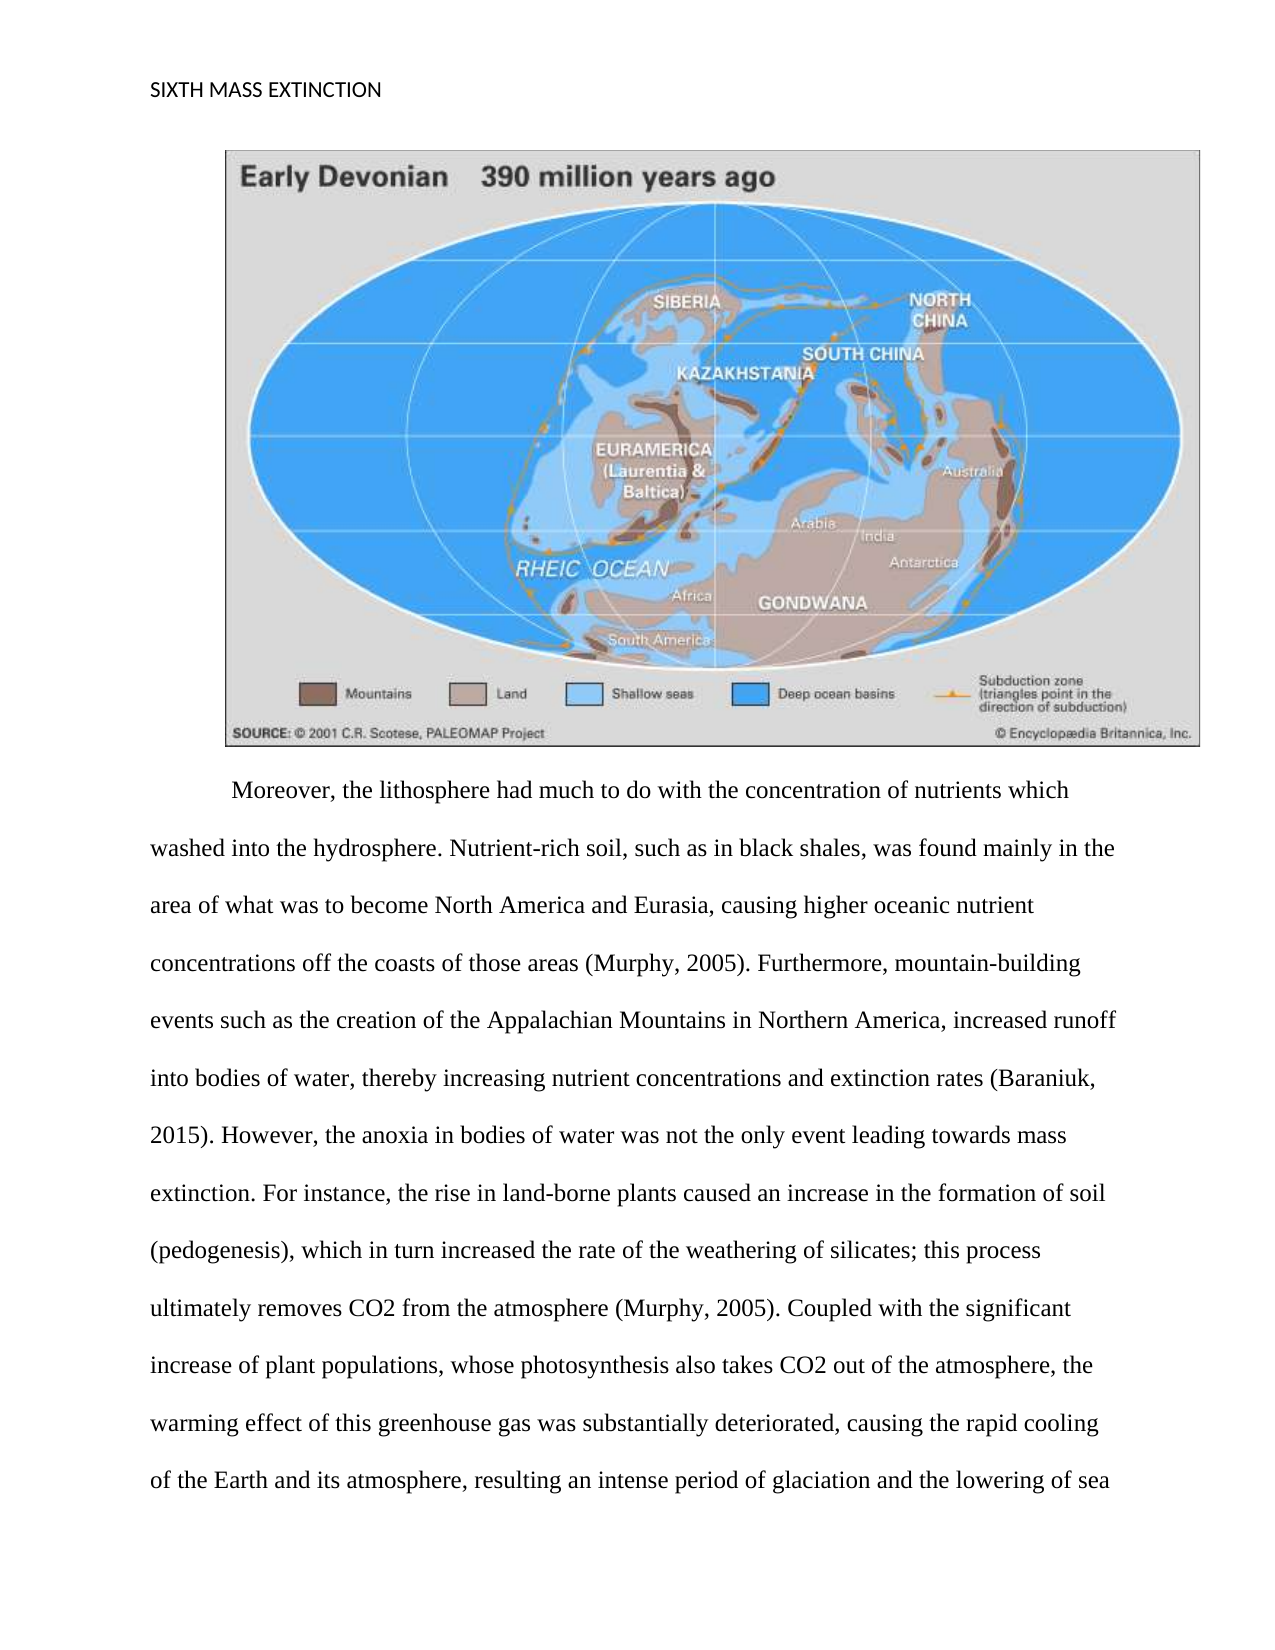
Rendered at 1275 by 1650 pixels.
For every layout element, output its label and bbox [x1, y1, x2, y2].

text [150, 150, 1125, 1494]
picture [225, 150, 1200, 747]
